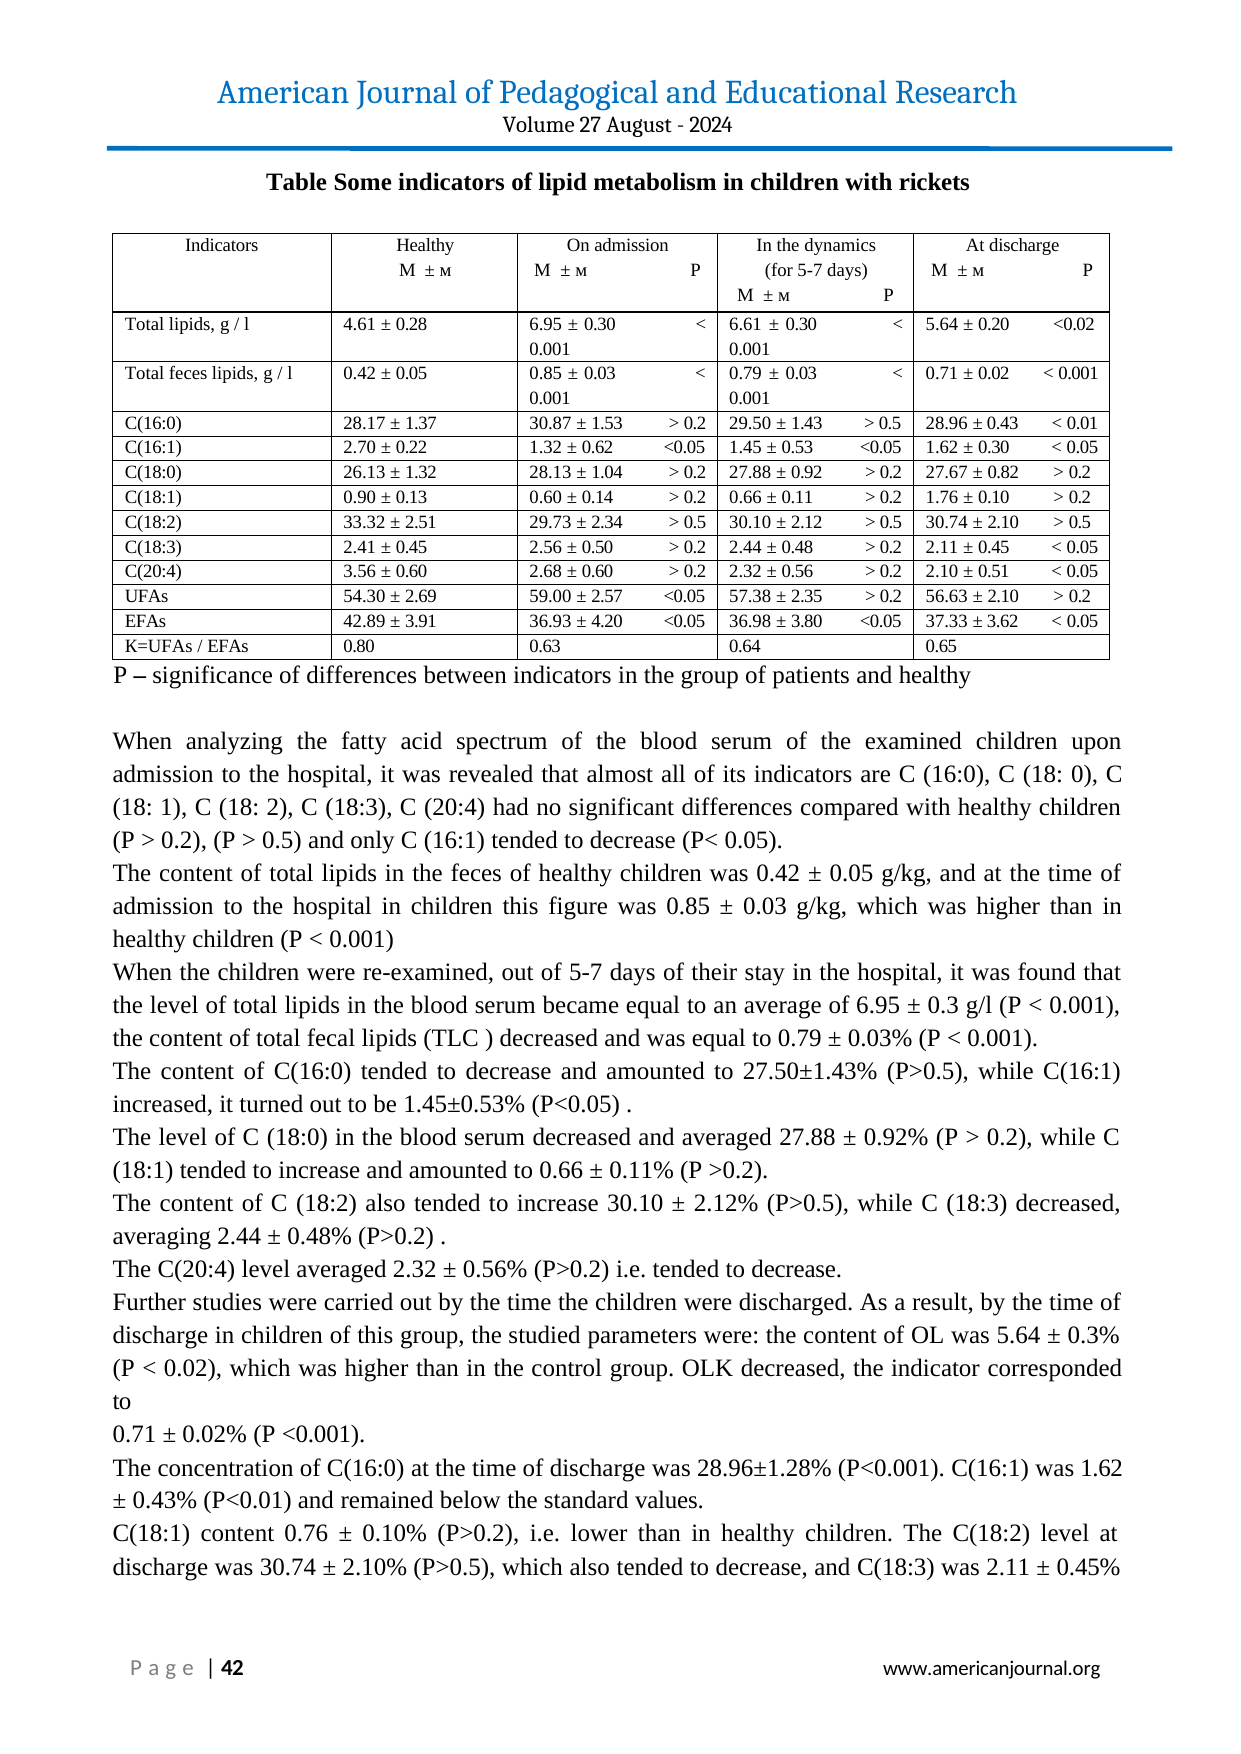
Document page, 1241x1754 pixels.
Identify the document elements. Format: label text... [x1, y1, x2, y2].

table_cell 2.41 ± 0.45 [332, 536, 517, 559]
table_cell 28.13 ± 1.04 > 0.2 [518, 461, 717, 485]
table_cell 2.70 ± 0.22 [332, 437, 517, 460]
table_cell 0.63 [518, 635, 717, 658]
table_cell 28.96 ± 0.43 < 0.01 [914, 412, 1109, 436]
table_cell 0.79 ± 0.03 < 0.001 [718, 362, 913, 411]
table_cell 0.71 ± 0.02 < 0.001 [914, 362, 1109, 411]
table_cell 30.87 ± 1.53 > 0.2 [518, 412, 717, 436]
table_cell 0.85 ± 0.03 < 0.001 [518, 362, 717, 411]
table_cell 1.76 ± 0.10 > 0.2 [914, 486, 1109, 510]
table_cell 2.10 ± 0.51 < 0.05 [914, 561, 1109, 584]
table_cell 0.64 [718, 635, 913, 658]
table_cell 5.64 ± 0.20 <0.02 [914, 313, 1109, 361]
table_cell 3.56 ± 0.60 [332, 561, 517, 584]
table_cell 6.95 ± 0.30 < 0.001 [518, 313, 717, 361]
table_cell С(18:3) [113, 536, 331, 559]
table_cell 30.74 ± 2.10 > 0.5 [914, 511, 1109, 534]
table_cell 2.56 ± 0.50 > 0.2 [518, 536, 717, 559]
table_cell 4.61 ± 0.28 [332, 313, 517, 361]
text The content of total lipids in the feces of healthy children was 0.42 ± 0.05 g/kg, and at the time of admission to the hospital in children this figure was 0.85 ± 0.03 g/kg, which was higher than in healthy children (P < 0.001) [112, 858, 1122, 953]
table_cell 0.80 [332, 635, 517, 658]
table_cell 2.68 ± 0.60 > 0.2 [518, 561, 717, 584]
table_header Indicators [113, 234, 331, 311]
table_cell 33.32 ± 2.51 [332, 511, 517, 534]
table_cell 29.73 ± 2.34 > 0.5 [518, 511, 717, 534]
text The content of C (18:2) also tended to increase 30.10 ± 2.12% (P>0.5), while C (18:3) decreased, averaging 2.44 ± 0.48% (P>0.2) . [112, 1188, 1122, 1250]
table_cell 1.45 ± 0.53 <0.05 [718, 437, 913, 460]
table_header In the dynamics (for 5-7 days) М ± м Р [718, 234, 913, 311]
table_cell UFAs [113, 585, 331, 609]
table_cell 30.10 ± 2.12 > 0.5 [718, 511, 913, 534]
table_header At discharge М ± м Р [914, 234, 1109, 311]
table_cell С(18:0) [113, 461, 331, 485]
table_cell 26.13 ± 1.32 [332, 461, 517, 485]
table_cell 0.90 ± 0.13 [332, 486, 517, 510]
table_header On admission М ± м Р [518, 234, 717, 311]
text 0.71 ± 0.02% (P <0.001). [112, 1419, 1142, 1448]
table_cell С(18:1) [113, 486, 331, 510]
table_cell 0.60 ± 0.14 > 0.2 [518, 486, 717, 510]
table_cell 56.63 ± 2.10 > 0.2 [914, 585, 1109, 609]
table_header Healthy М ± м [332, 234, 517, 311]
table_cell 2.44 ± 0.48 > 0.2 [718, 536, 913, 559]
table_cell 36.98 ± 3.80 <0.05 [718, 610, 913, 634]
table_cell 0.65 [914, 635, 1109, 658]
table_cell 42.89 ± 3.91 [332, 610, 517, 634]
text Further studies were carried out by the time the children were discharged. As a result, by the time of discharge in children of this group, the studied parameters were: the content of OL was 5.64 ± 0.3% (P < 0.02), which was higher than in the control group. OLK decreased, the indicator corresponded to [112, 1287, 1122, 1415]
table_cell С(16:0) [113, 412, 331, 436]
table_cell EFAs [113, 610, 331, 634]
text When analyzing the fatty acid spectrum of the blood serum of the examined children upon admission to the hospital, it was revealed that almost all of its indicators are C (16:0), C (18: 0), C (18: 1), C (18: 2), C (18:3), C (20:4) had no significant differences compared with healthy children (P > 0.2), (P > 0.5) and only C (16:1) tended to decrease (P< 0.05). [112, 726, 1122, 854]
text The content of C(16:0) tended to decrease and amounted to 27.50±1.43% (P>0.5), while C(16:1) increased, it turned out to be 1.45±0.53% (P<0.05) . [112, 1056, 1122, 1118]
table_cell 37.33 ± 3.62 < 0.05 [914, 610, 1109, 634]
table_cell 28.17 ± 1.37 [332, 412, 517, 436]
table_cell С(16:1) [113, 437, 331, 460]
text When the children were re-examined, out of 5-7 days of their stay in the hospital, it was found that the level of total lipids in the blood serum became equal to an average of 6.95 ± 0.3 g/l (P < 0.001), the content of total fecal lipids (TLC ) decreased and was equal to 0.79 ± 0.03% (P < 0.001). [112, 957, 1122, 1052]
text C(18:1) content 0.76 ± 0.10% (P>0.2), i.e. lower than in healthy children. The C(18:2) level at discharge was 30.74 ± 2.10% (P>0.5), which also tended to decrease, and C(18:3) was 2.11 ± 0.45% [112, 1518, 1142, 1580]
table_cell 2.11 ± 0.45 < 0.05 [914, 536, 1109, 559]
table_cell 29.50 ± 1.43 > 0.5 [718, 412, 913, 436]
table_cell 57.38 ± 2.35 > 0.2 [718, 585, 913, 609]
table_cell Total lipids, g / l [113, 313, 331, 361]
table_cell 27.67 ± 0.82 > 0.2 [914, 461, 1109, 485]
table_cell С(20:4) [113, 561, 331, 584]
table_cell К=UFAs / EFAs [113, 635, 331, 658]
table_cell 2.32 ± 0.56 > 0.2 [718, 561, 913, 584]
text The C(20:4) level averaged 2.32 ± 0.56% (P>0.2) i.e. tended to decrease. [112, 1254, 1142, 1283]
table_cell С(18:2) [113, 511, 331, 534]
text Р – significance of differences between indicators in the group of patients and healthy [89, 660, 971, 688]
table_cell 59.00 ± 2.57 <0.05 [518, 585, 717, 609]
text The concentration of C(16:0) at the time of discharge was 28.96±1.28% (P<0.001). C(16:1) was 1.62 [112, 1453, 1142, 1481]
table_cell 36.93 ± 4.20 <0.05 [518, 610, 717, 634]
table_cell 1.62 ± 0.30 < 0.05 [914, 437, 1109, 460]
table_cell 27.88 ± 0.92 > 0.2 [718, 461, 913, 485]
table_cell 0.66 ± 0.11 > 0.2 [718, 486, 913, 510]
table_cell 6.61 ± 0.30 < 0.001 [718, 313, 913, 361]
table_cell 1.32 ± 0.62 <0.05 [518, 437, 717, 460]
table_cell 54.30 ± 2.69 [332, 585, 517, 609]
subtitle Table Some indicators of lipid metabolism in children with rickets [89, 167, 970, 196]
table_cell 0.42 ± 0.05 [332, 362, 517, 411]
text The level of C (18:0) in the blood serum decreased and averaged 27.88 ± 0.92% (P > 0.2), while C (18:1) tended to increase and amounted to 0.66 ± 0.11% (P >0.2). [112, 1122, 1122, 1184]
text ± 0.43% (P<0.01) and remained below the standard values. [112, 1486, 1142, 1514]
table_cell Total feces lipids, g / l [113, 362, 331, 411]
